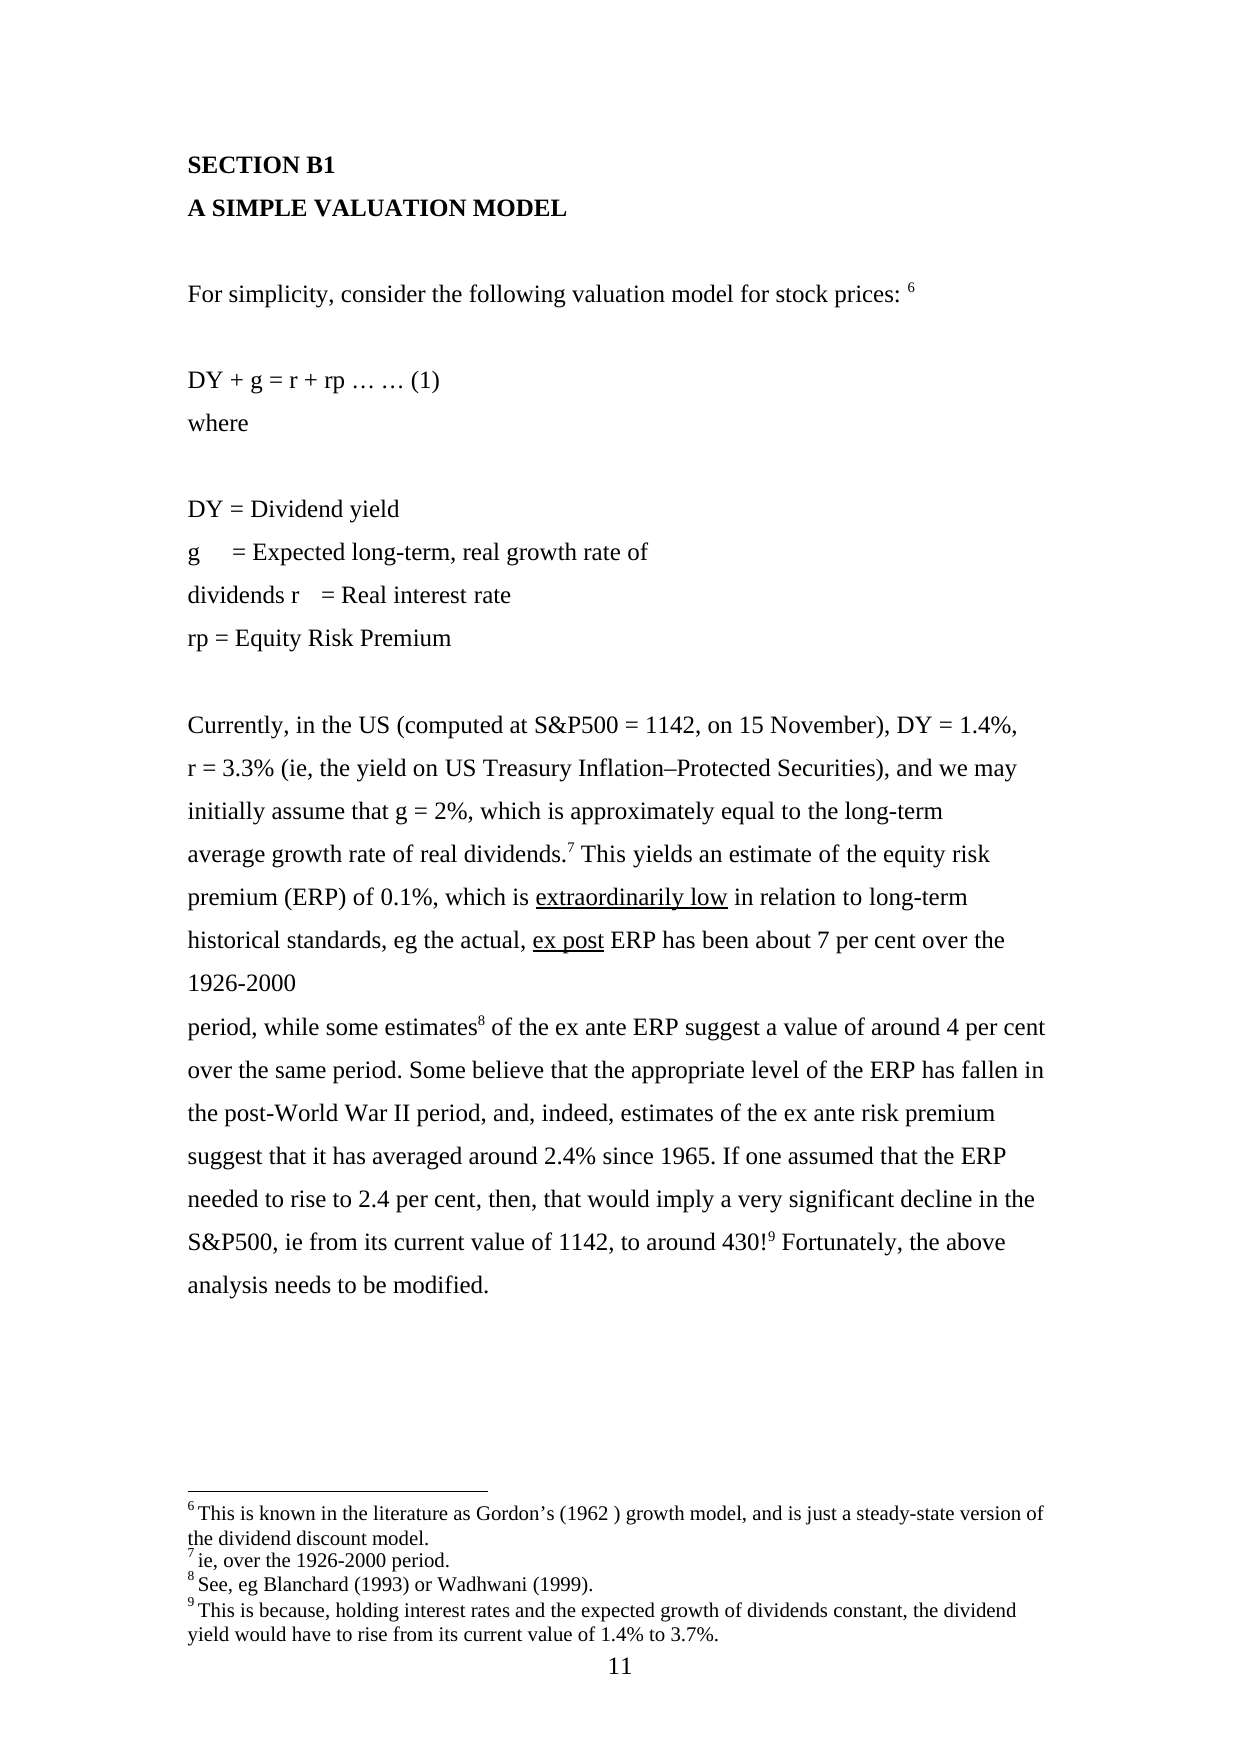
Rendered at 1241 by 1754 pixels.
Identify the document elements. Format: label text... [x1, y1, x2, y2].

subtitle SECTION B1 [187, 150, 1065, 178]
text DY = Dividend yield [187, 494, 1065, 523]
text rp = Equity Risk Premium [187, 624, 1065, 652]
text g = Expected long-term, real growth rate of dividends r = Real interest rate [187, 537, 751, 609]
text 8 See, eg Blanchard (1993) or Wadhwani (1999). [187, 1572, 1065, 1596]
text period, while some estimates8 of the ex ante ERP suggest a value of around 4 per cent over the same period. Some believe that the appropriate level of the ERP has fallen in the post-World War II period, and, indeed, estimates of the ex ante risk premium suggest that it has averaged around 2.4% since 1965. If one assumed that the ERP needed to rise to 2.4 per cent, then, that would imply a very significant decline in the S&P500, ie from its current value of 1142, to around 430!9 Fortunately, the above analysis needs to be modified. [187, 1012, 1065, 1299]
text 7 ie, over the 1926-2000 period. [187, 1549, 1065, 1572]
text For simplicity, consider the following valuation model for stock prices: 6 [187, 279, 1065, 308]
text DY + g = r + rp … … (1) where [187, 365, 499, 437]
text 9 This is because, holding interest rates and the expected growth of dividends constant, the dividend yield would have to rise from its current value of 1.4% to 3.7%. [187, 1598, 1019, 1646]
text Currently, in the US (computed at S&P500 = 1142, on 15 November), DY = 1.4%, r = 3.3% (ie, the yield on US Treasury Inflation–Protected Securities), and we may initially assume that g = 2%, which is approximately equal to the long-term average growth rate of real dividends.7 This yields an estimate of the equity risk premium (ERP) of 0.1%, which is extraordinarily low in relation to long-term historical standards, eg the actual, ex post ERP has been about 7 per cent over the 1926-2000 [187, 710, 1024, 997]
text 6 This is known in the literature as Gordon’s (1962 ) growth model, and is just a steady-state version of the dividend discount model. [187, 1492, 1047, 1549]
text A SIMPLE VALUATION MODEL [187, 193, 1065, 222]
